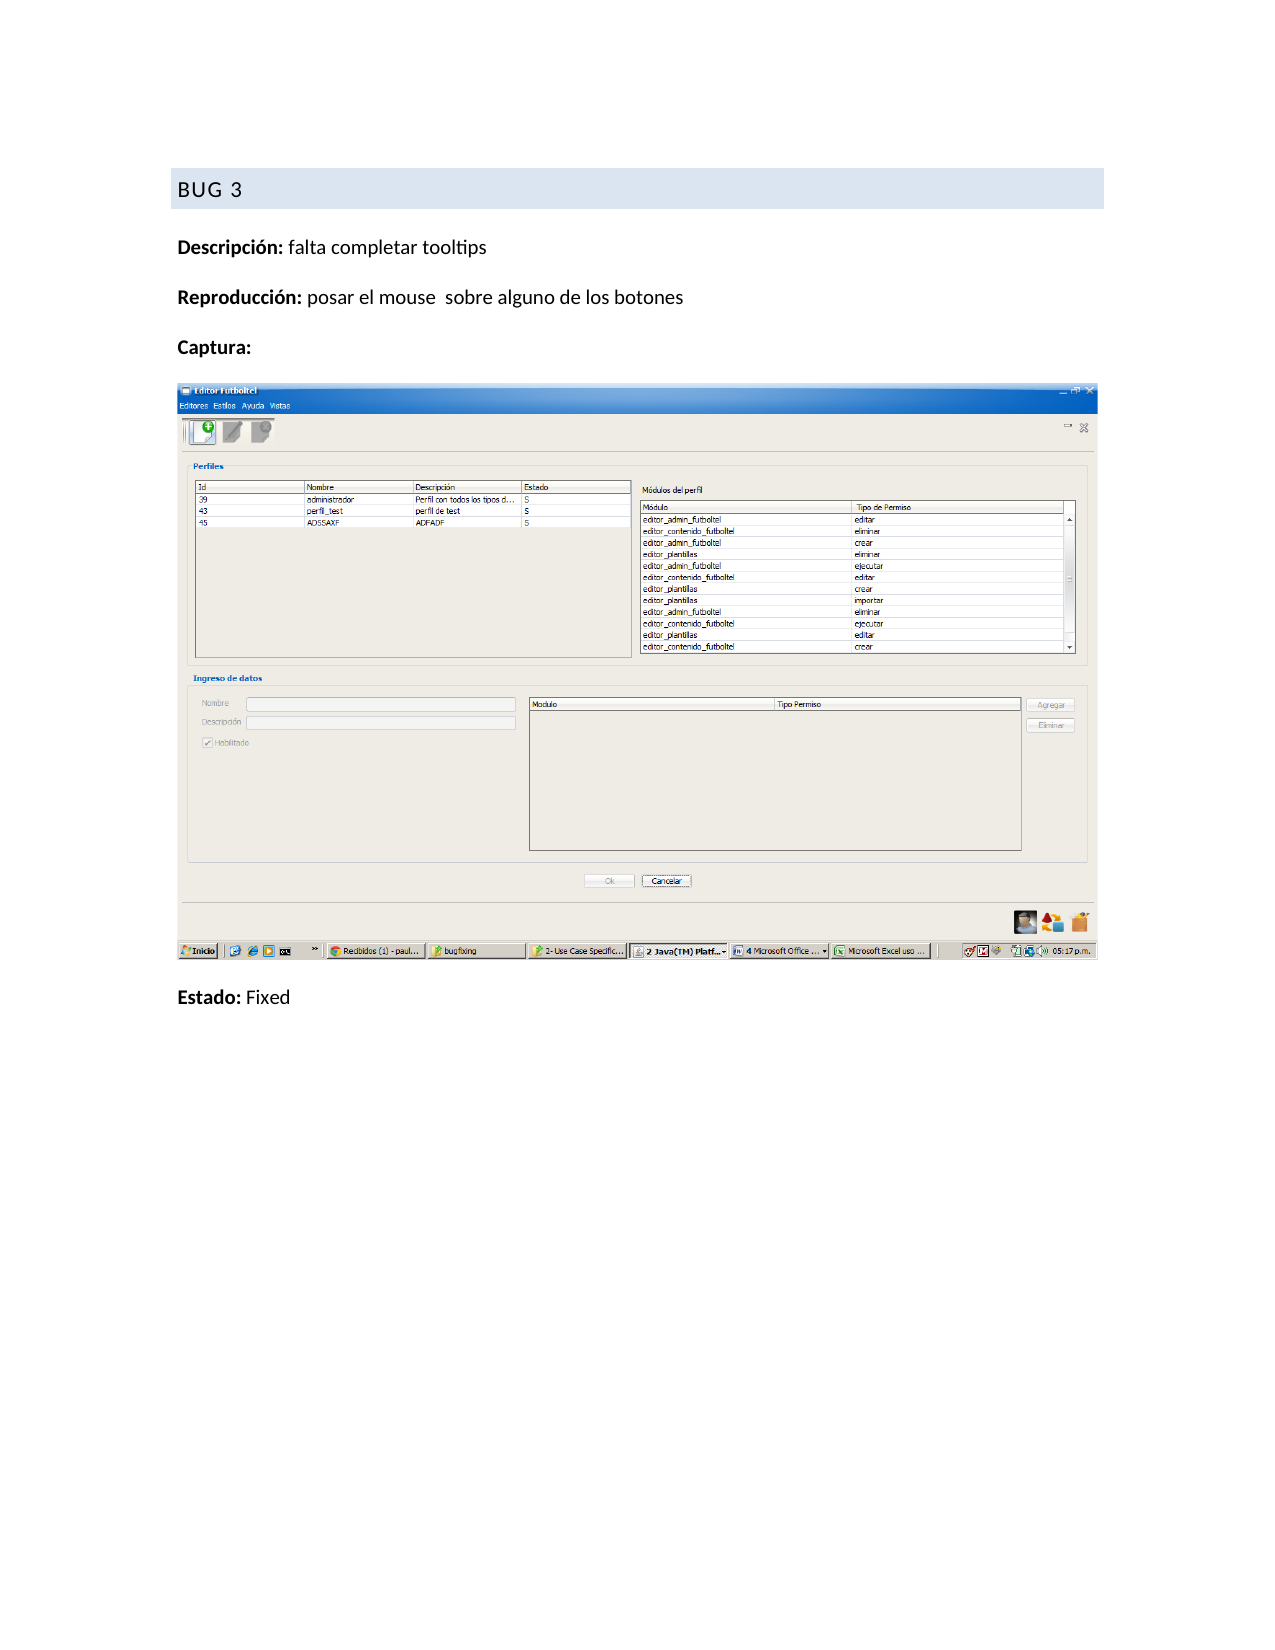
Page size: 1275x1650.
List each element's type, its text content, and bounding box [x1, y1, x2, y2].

picture [177, 383, 1098, 960]
text Captura: [177, 334, 1098, 359]
text Reproducción: posar el mouse sobre alguno de los botones [177, 284, 1098, 309]
subtitle BUG 3 [177, 175, 1098, 203]
text Estado: Fixed [177, 984, 1098, 1009]
text Descripción: falta completar tooltips [177, 234, 1098, 259]
